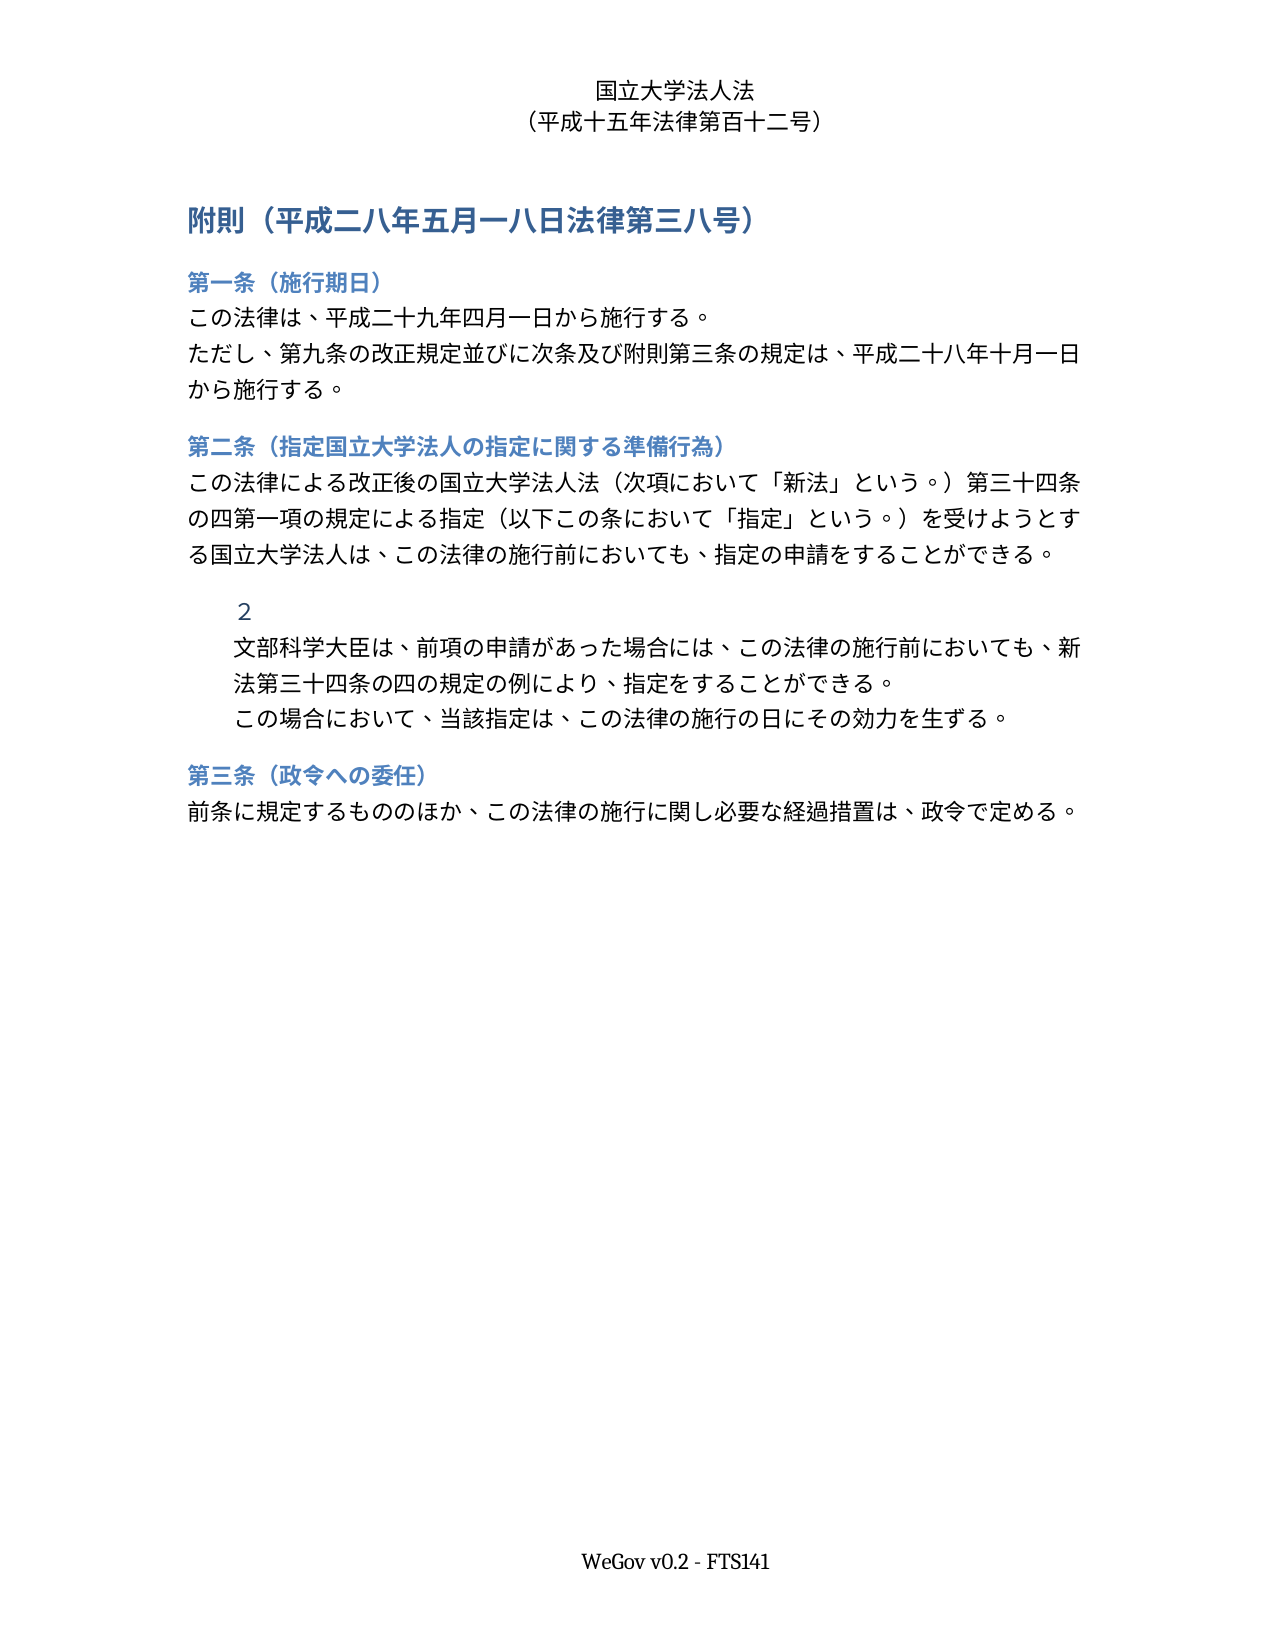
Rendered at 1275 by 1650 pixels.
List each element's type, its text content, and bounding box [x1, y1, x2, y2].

subtitle 第三条（政令への委任） [187, 760, 1087, 791]
text 文部科学大臣は、前項の申請があった場合には、この法律の施行前においても、新法第三十四条の四の規定の例により、指定をすることができる。 この場合において、当該指定は、この法律の施行の日にその効力を生ずる。 [233, 632, 1087, 735]
subtitle 附則（平成二八年五月一八日法律第三八号） [187, 200, 1087, 240]
text 前条に規定するもののほか、この法律の施行に関し必要な経過措置は、政令で定める。 [187, 796, 1087, 827]
text この法律による改正後の国立大学法人法（次項において「新法」という。）第三十四条の四第一項の規定による指定（以下この条において「指定」という。）を受けようとする国立大学法人は、この法律の施行前においても、指定の申請をすることができる。 [187, 467, 1087, 570]
subtitle ２ [233, 596, 1087, 627]
subtitle 第一条（施行期日） [187, 266, 1087, 298]
subtitle 第二条（指定国立大学法人の指定に関する準備行為） [187, 431, 1087, 462]
text この法律は、平成二十九年四月一日から施行する。 ただし、第九条の改正規定並びに次条及び附則第三条の規定は、平成二十八年十月一日から施行する。 [187, 302, 1087, 406]
